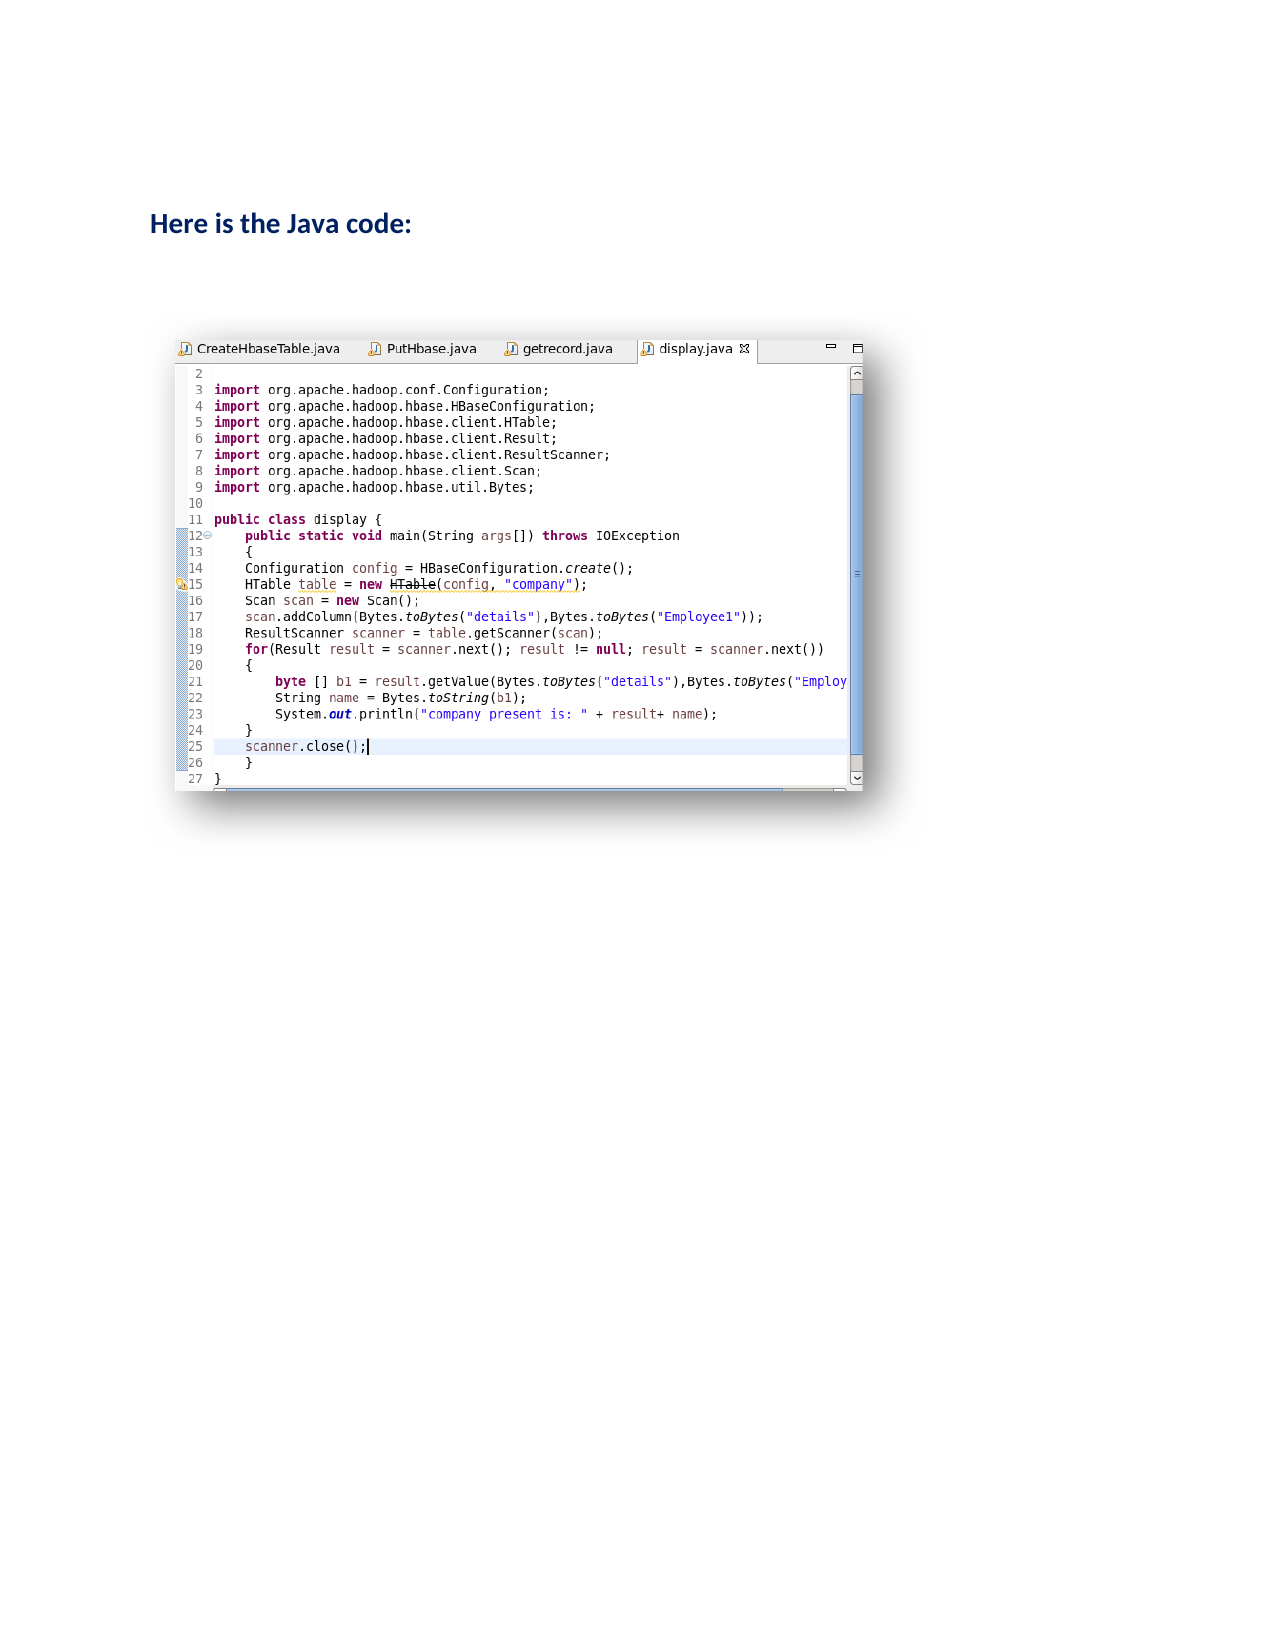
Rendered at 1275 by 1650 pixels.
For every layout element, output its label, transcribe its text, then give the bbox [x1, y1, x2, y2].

picture [175, 340, 863, 791]
text Here is the Java code: [150, 205, 1125, 241]
